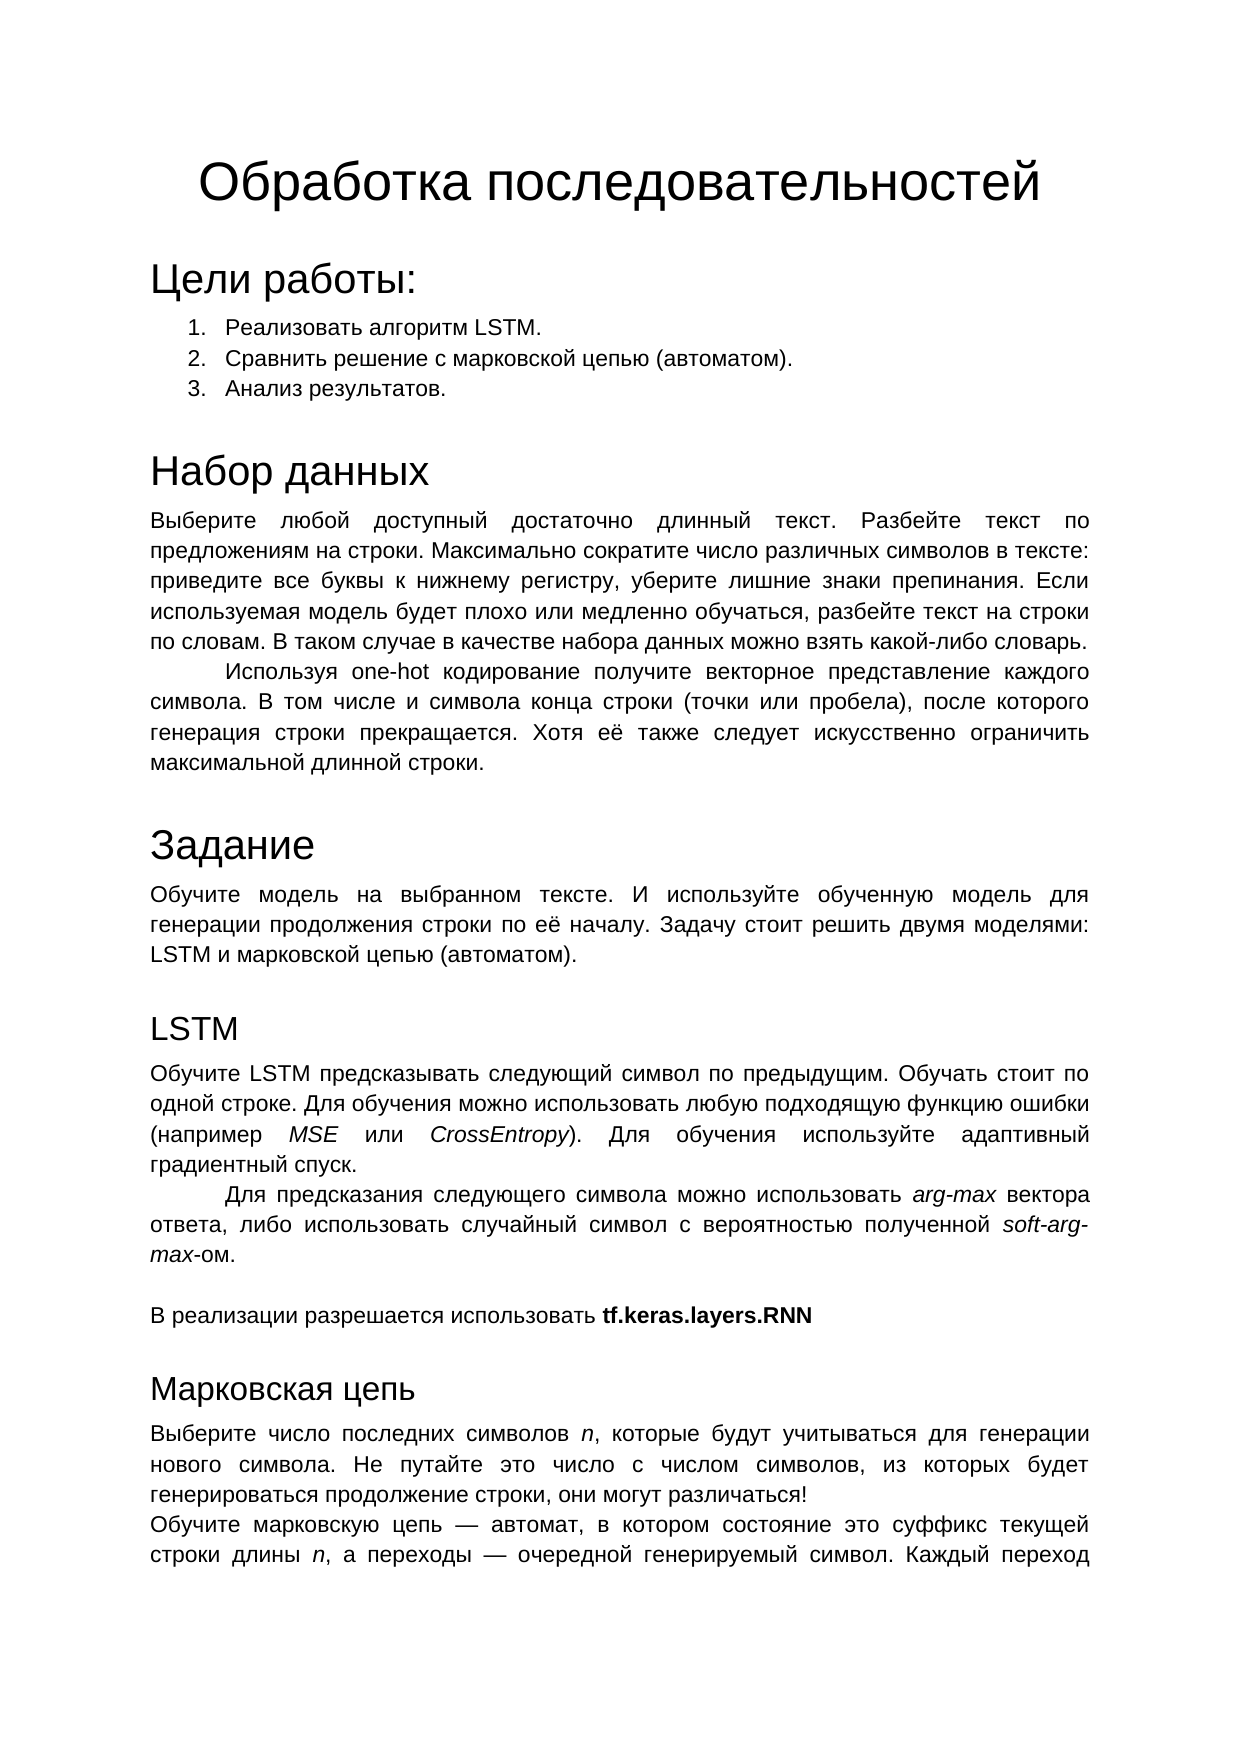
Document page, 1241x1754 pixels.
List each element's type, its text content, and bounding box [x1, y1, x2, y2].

text Обучите модель на выбранном тексте. И используйте обученную модель для генерации продолжения строки по её началу. Задачу стоит решить двумя моделями: LSTM и марковской цепью (автоматом). [150, 881, 1090, 968]
text Выберите любой доступный достаточно длинный текст. Разбейте текст по предложениям на строки. Максимально сократите число различных символов в тексте: приведите все буквы к нижнему регистру, уберите лишние знаки препинания. Если используемая модель будет плохо или медленно обучаться, разбейте текст на строки по словам. В таком случае в качестве набора данных можно взять какой-либо словарь. [150, 507, 1090, 654]
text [150, 1511, 1090, 1568]
text Выберите число последних символов n, которые будут учитываться для генерации нового символа. Не путайте это число с числом символов, из которых будет генерироваться продолжение строки, они могут различаться! [150, 1420, 1090, 1507]
list Анализ результатов. [187, 375, 1090, 401]
text Для предсказания следующего символа можно использовать arg-max вектора ответа, либо использовать случайный символ с вероятностью полученной soft-arg-max-ом. [150, 1181, 1090, 1268]
text Обучите LSTM предсказывать следующий символ по предыдущим. Обучать стоит по одной строке. Для обучения можно использовать любую подходящую функцию ошибки (например MSE или CrossEntropy). Для обучения используйте адаптивный градиентный спуск. [150, 1060, 1090, 1177]
list Сравнить решение с марковской цепью (автоматом). [187, 344, 1090, 371]
subtitle Набор данных [150, 447, 1090, 494]
subtitle Задание [150, 821, 1090, 868]
title Обработка последовательностей [150, 150, 1090, 212]
subtitle Марковская цепь [150, 1369, 1090, 1408]
text В реализации разрешается использовать tf.keras.layers.RNN [150, 1302, 1090, 1328]
text Используя one-hot кодирование получите векторное представление каждого символа. В том числе и символа конца строки (точки или пробела), после которого генерация строки прекращается. Хотя её также следует искусственно ограничить максимальной длинной строки. [150, 658, 1090, 775]
subtitle Цели работы: [150, 254, 1090, 302]
list Реализовать алгоритм LSTM. [187, 314, 1090, 341]
subtitle LSTM [150, 1009, 1090, 1048]
